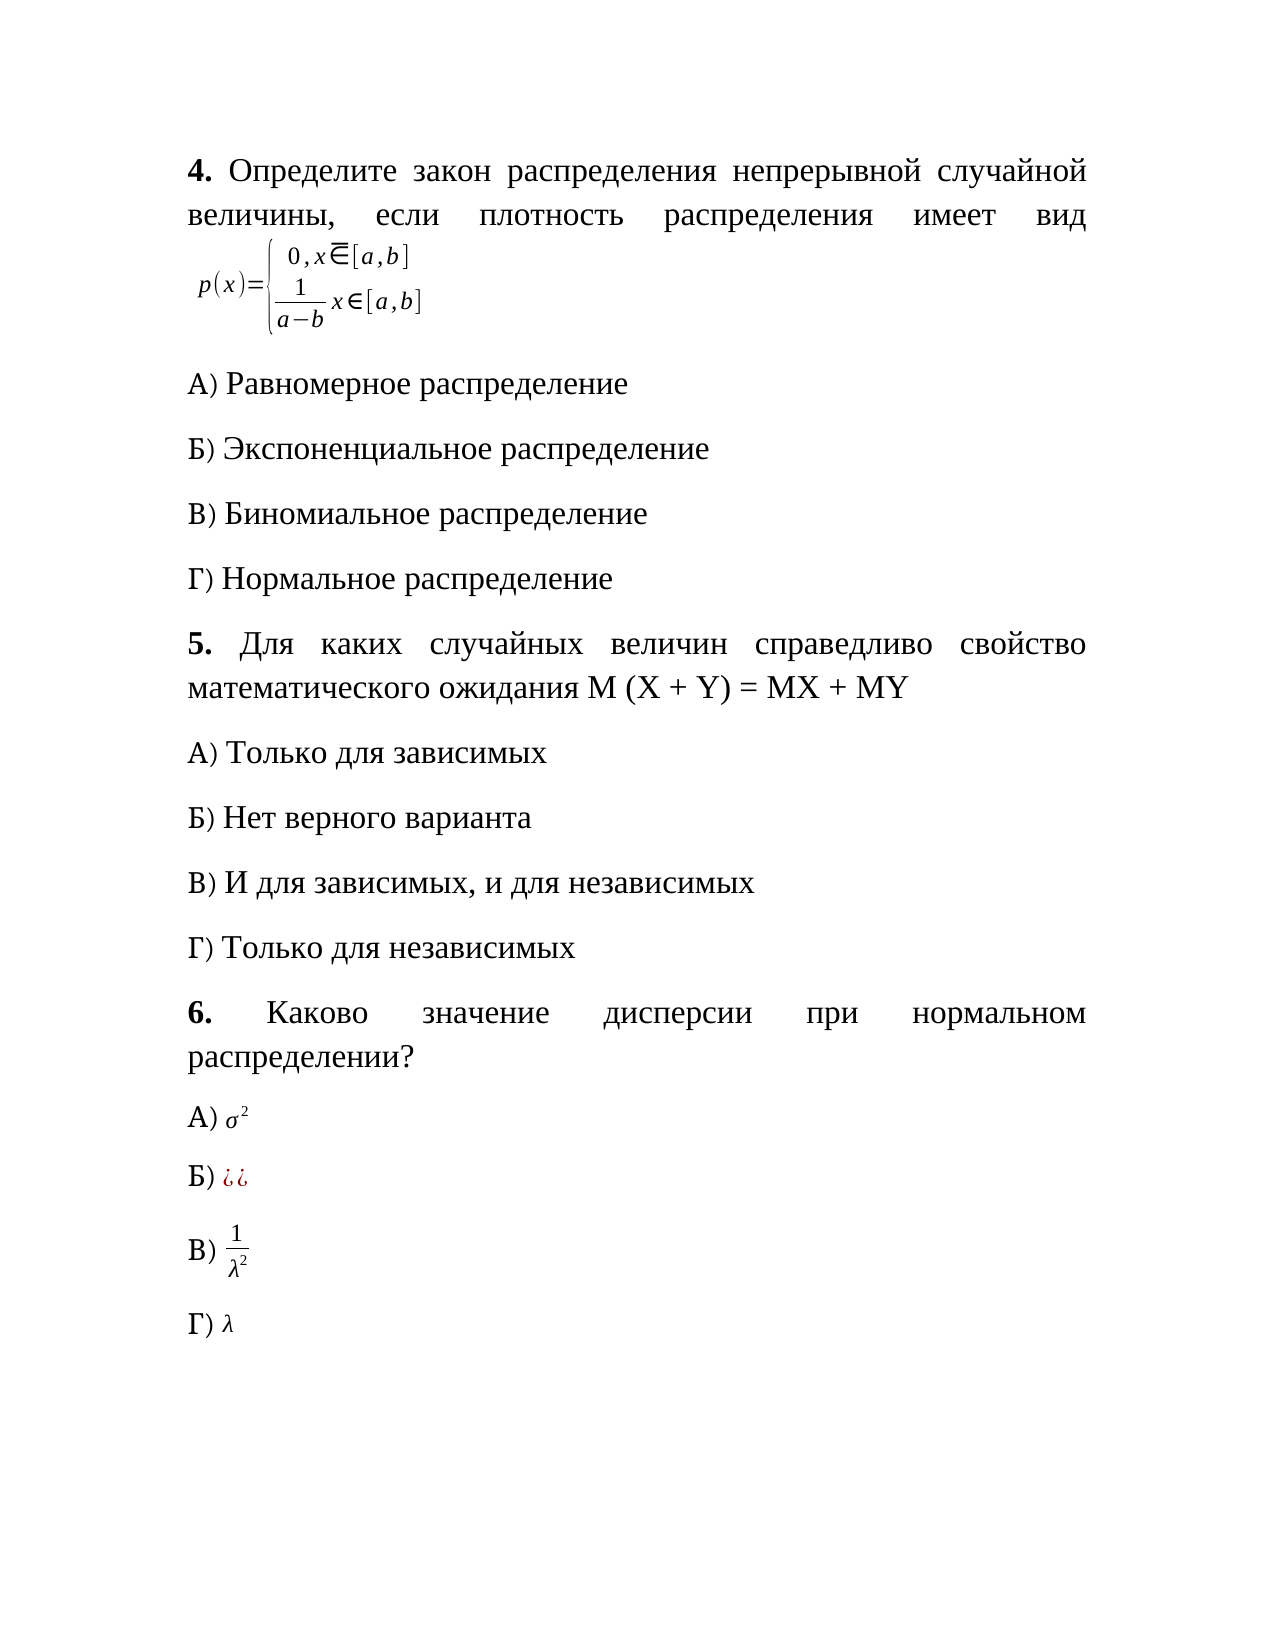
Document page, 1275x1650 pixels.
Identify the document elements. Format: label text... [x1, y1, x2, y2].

text Б) Нет верного варианта [187, 797, 1087, 836]
text В) Биномиальное распределение [187, 493, 1087, 532]
text Г) Нормальное распределение [187, 558, 1087, 597]
text 5. Для каких случайных величин справедливо свойство математического ожидания M (X + Y) = MX + MY [187, 623, 1087, 706]
text В) [187, 1220, 1087, 1282]
text Б) Экспоненциальное распределение [187, 428, 1087, 467]
text А) Равномерное распределение [187, 363, 1087, 402]
text Б) [187, 1160, 1087, 1194]
text А) Только для зависимых [187, 732, 1087, 771]
text 4. Определите закон распределения непрерывной случайной величины, если плотность распределения имеет вид [187, 150, 1087, 337]
text Г) [187, 1308, 1087, 1342]
text А) [187, 1101, 1087, 1134]
text В) И для зависимых, и для независимых [187, 862, 1087, 901]
text Г) Только для независимых [187, 927, 1087, 966]
text 6. Каково значение дисперсии при нормальном распределении? [187, 992, 1087, 1074]
